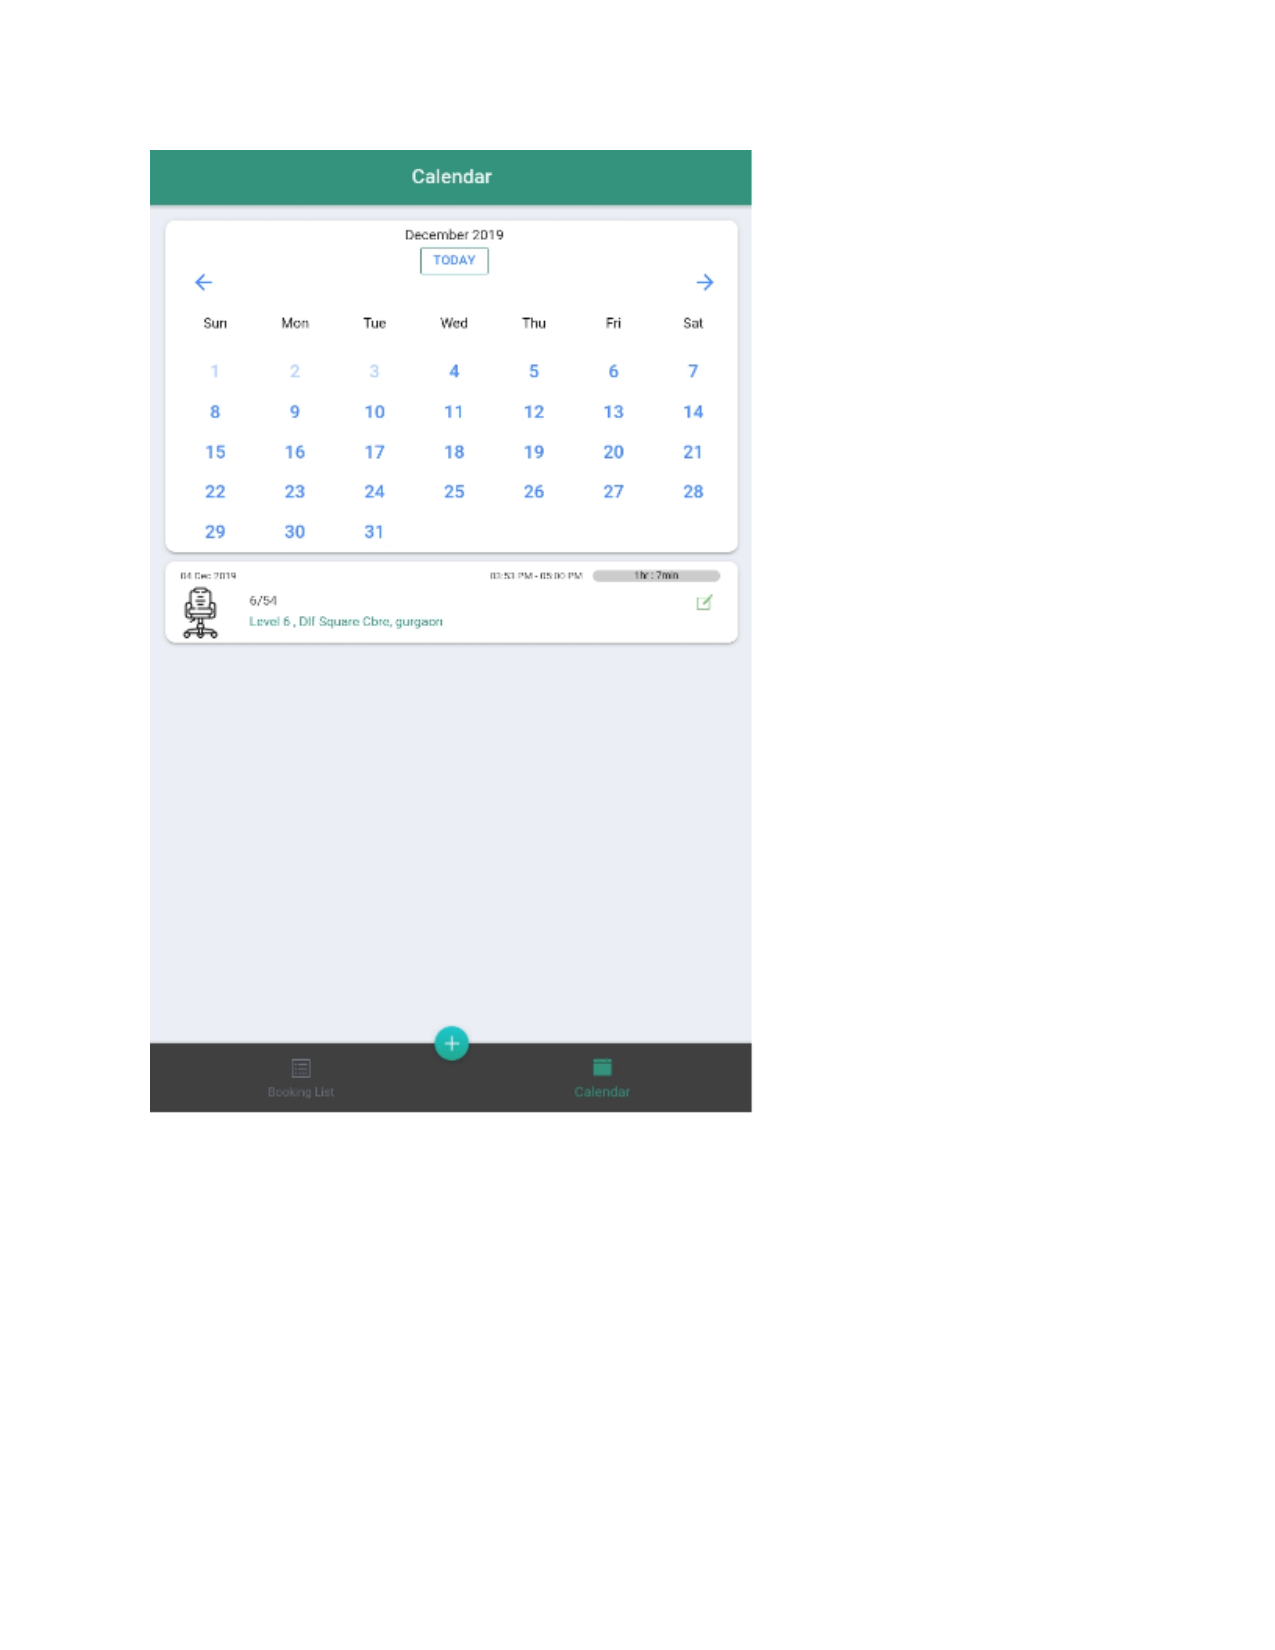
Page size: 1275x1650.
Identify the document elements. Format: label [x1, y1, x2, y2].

picture [150, 150, 755, 1114]
